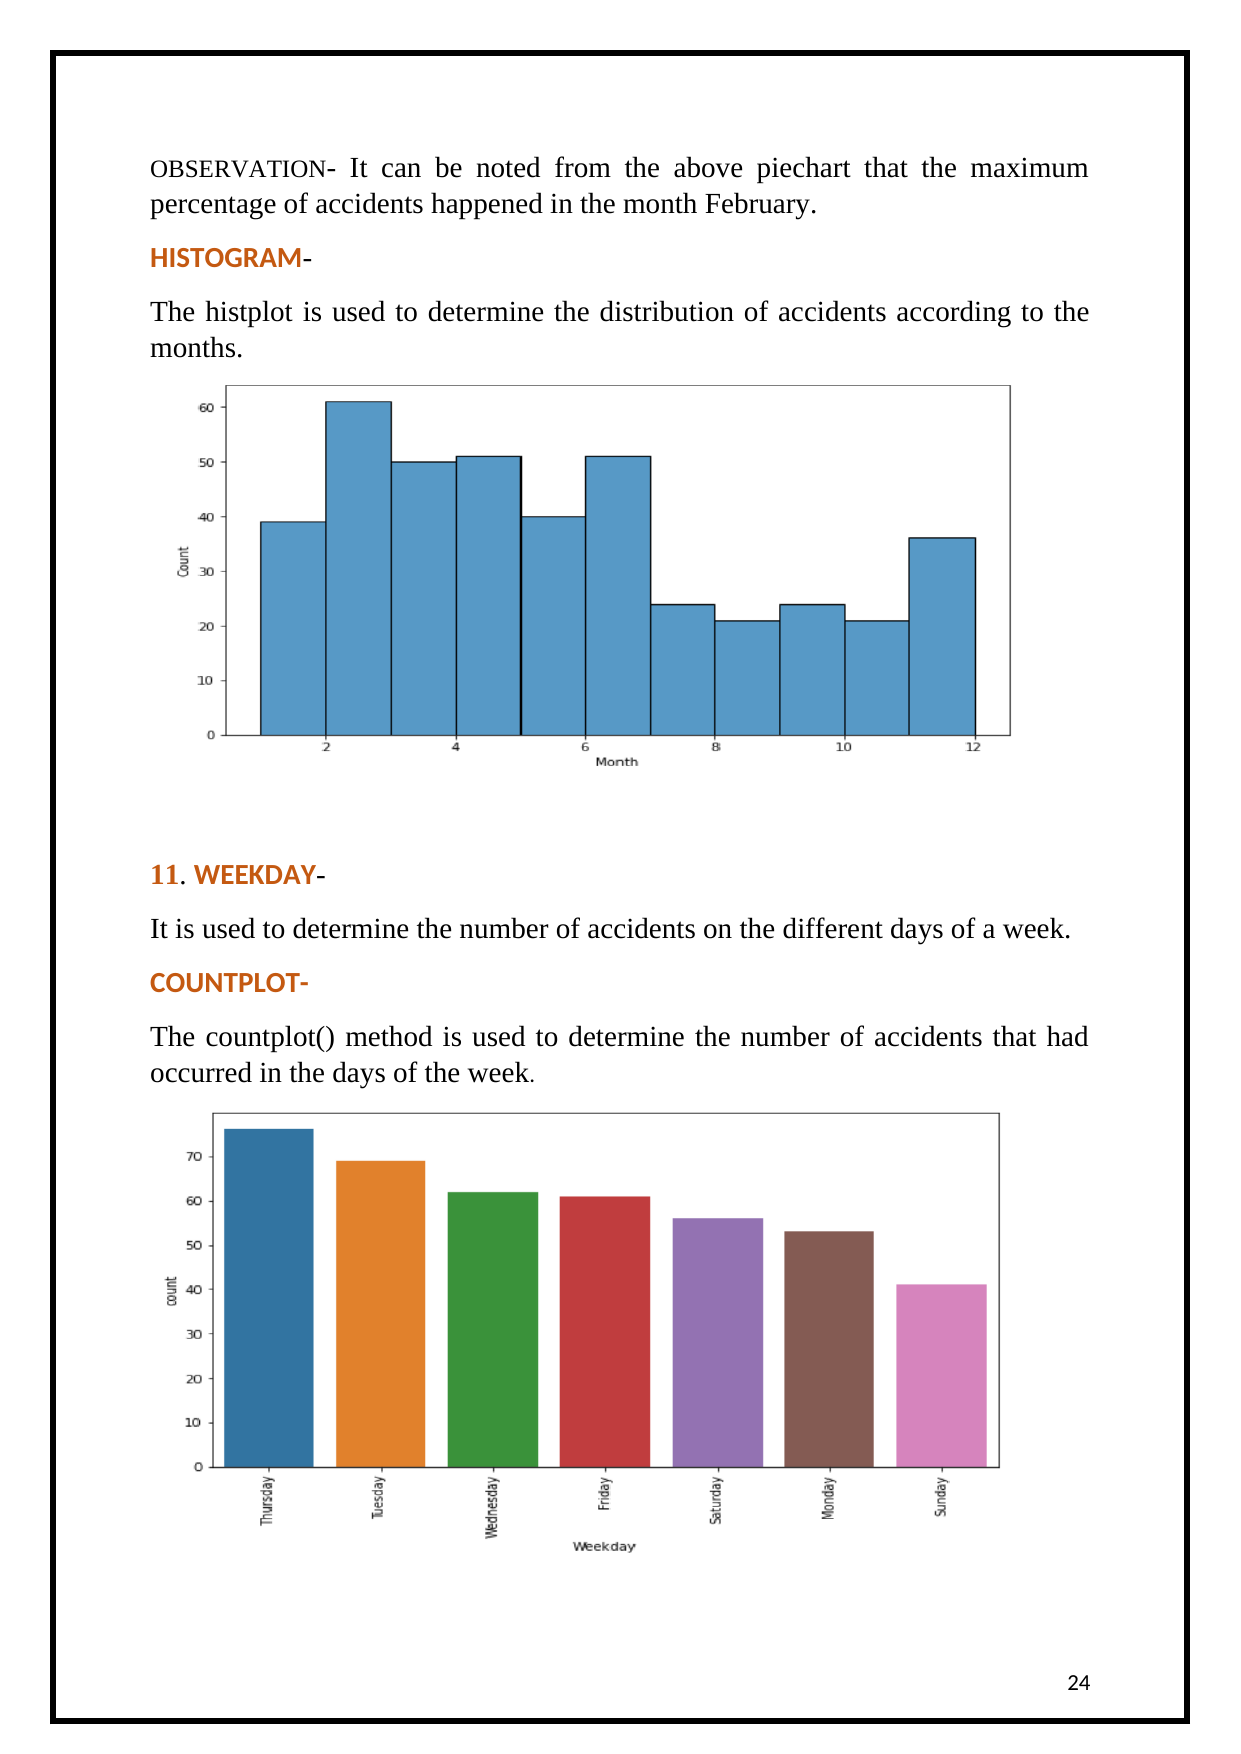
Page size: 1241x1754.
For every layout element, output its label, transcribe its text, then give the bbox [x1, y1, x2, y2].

picture [150, 383, 1041, 785]
text The countplot() method is used to determine the number of accidents that had occurred in the days of the week. [150, 1019, 1090, 1089]
text HISTOGRAM- [150, 239, 1090, 274]
text OBSERVATION- It can be noted from the above piechart that the maximum percentage of accidents happened in the month February. [150, 150, 1090, 220]
text COUNTPLOT- [150, 964, 1090, 1000]
text It is used to determine the number of accidents on the different days of a week. [150, 911, 1090, 945]
text 11. WEEKDAY- [150, 856, 1090, 892]
text The histplot is used to determine the distribution of accidents according to the months. [150, 294, 1090, 364]
picture [150, 1108, 1046, 1560]
